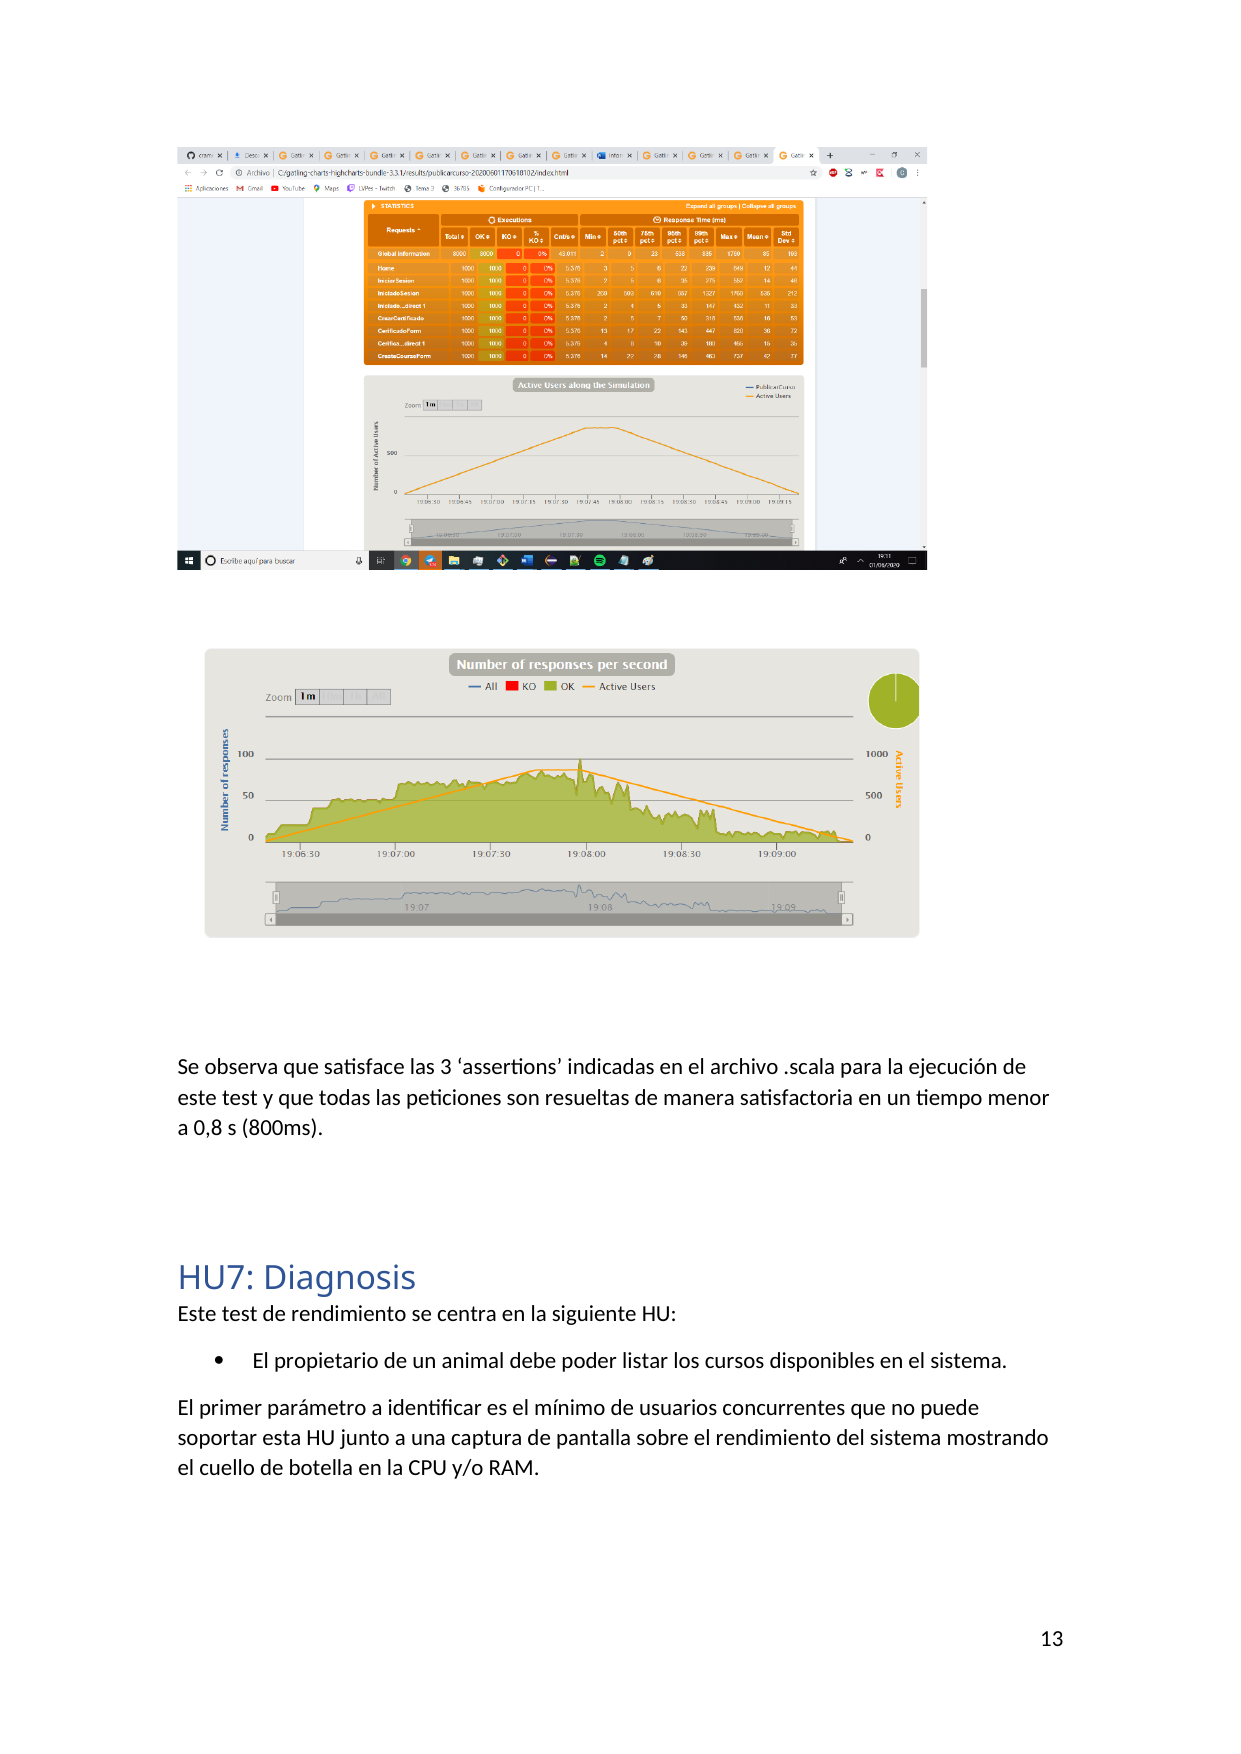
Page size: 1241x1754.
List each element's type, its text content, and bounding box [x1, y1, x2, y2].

text Se observa que satisface las 3 ‘assertions’ indicadas en el archivo .scala para la ejecución de este test y que todas las peticiones son resueltas de manera satisfactoria en un tiempo menor a 0,8 s (800ms). [177, 1052, 1063, 1141]
picture [177, 635, 928, 987]
text Este test de rendimiento se centra en la siguiente HU: [177, 1299, 1063, 1327]
text El primer parámetro a identificar es el mínimo de usuarios concurrentes que no puede soportar esta HU junto a una captura de pantalla sobre el rendimiento del sistema mostrando el cuello de botella en la CPU y/o RAM. [177, 1393, 1063, 1481]
subtitle HU7: Diagnosis [177, 1253, 1063, 1299]
picture [177, 147, 928, 570]
list El propietario de un animal debe poder listar los cursos disponibles en el sistema. [215, 1346, 1063, 1374]
